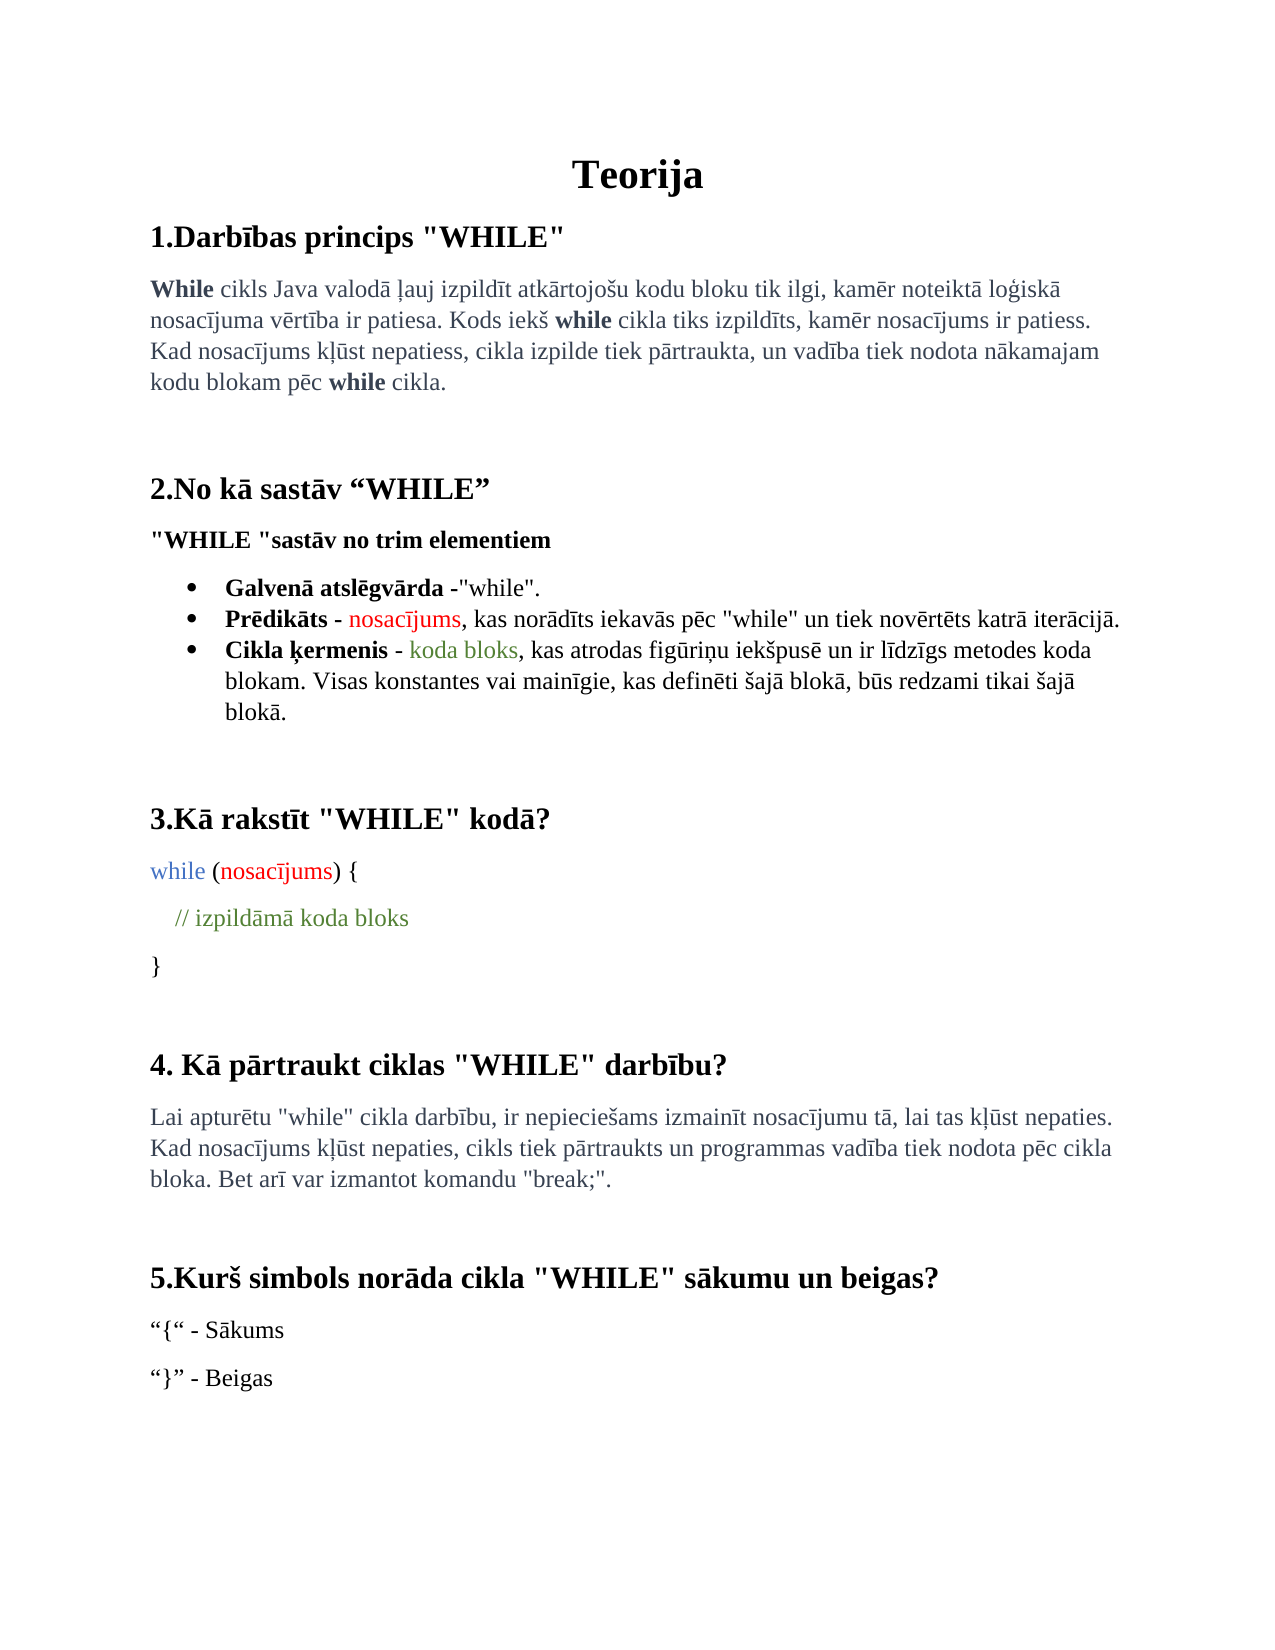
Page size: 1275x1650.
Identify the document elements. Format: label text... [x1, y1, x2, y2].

text Teorija [150, 150, 1125, 198]
text 1.Darbības princips "WHILE" [150, 218, 1125, 254]
text Lai apturētu "while" cikla darbību, ir nepieciešams izmainīt nosacījumu tā, lai tas kļūst nepaties. Kad nosacījums kļūst nepaties, cikls tiek pārtraukts un programmas vadība tiek nodota pēc cikla bloka. Bet arī var izmantot komandu "break;". [150, 1102, 1125, 1193]
text } [150, 951, 1125, 980]
list Prēdikāts - nosacījums, kas norādīts iekavās pēc "while" un tiek novērtēts katrā iterācijā. [187, 604, 1125, 633]
text 4. Kā pārtraukt ciklas "WHILE" darbību? [150, 1047, 1125, 1083]
list Galvenā atslēgvārda -"while". [187, 573, 1125, 602]
text “}” - Beigas [150, 1363, 1125, 1391]
text While cikls Java valodā ļauj izpildīt atkārtojošu kodu bloku tik ilgi, kamēr noteiktā loģiskā nosacījuma vērtība ir patiesa. Kods iekš while cikla tiks izpildīts, kamēr nosacījums ir patiess. Kad nosacījums kļūst nepatiess, cikla izpilde tiek pārtraukta, un vadība tiek nodota nākamajam kodu blokam pēc while cikla. [150, 274, 1125, 396]
text 2.No kā sastāv “WHILE” [150, 470, 1125, 506]
list Cikla ķermenis - koda bloks, kas atrodas figūriņu iekšpusē un ir līdzīgs metodes koda blokam. Visas konstantes vai mainīgie, kas definēti šajā blokā, būs redzami tikai šajā blokā. [187, 635, 1125, 726]
text // izpildāmā koda bloks [150, 903, 1125, 932]
text “{“ - Sākums [150, 1315, 1125, 1344]
text while (nosacījums) { [150, 856, 1125, 884]
text 5.Kurš simbols norāda cikla "WHILE" sākumu un beigas? [150, 1259, 1125, 1296]
text 3.Kā rakstīt "WHILE" kodā? [150, 800, 1125, 836]
text "WHILE "sastāv no trim elementiem [150, 525, 1125, 554]
